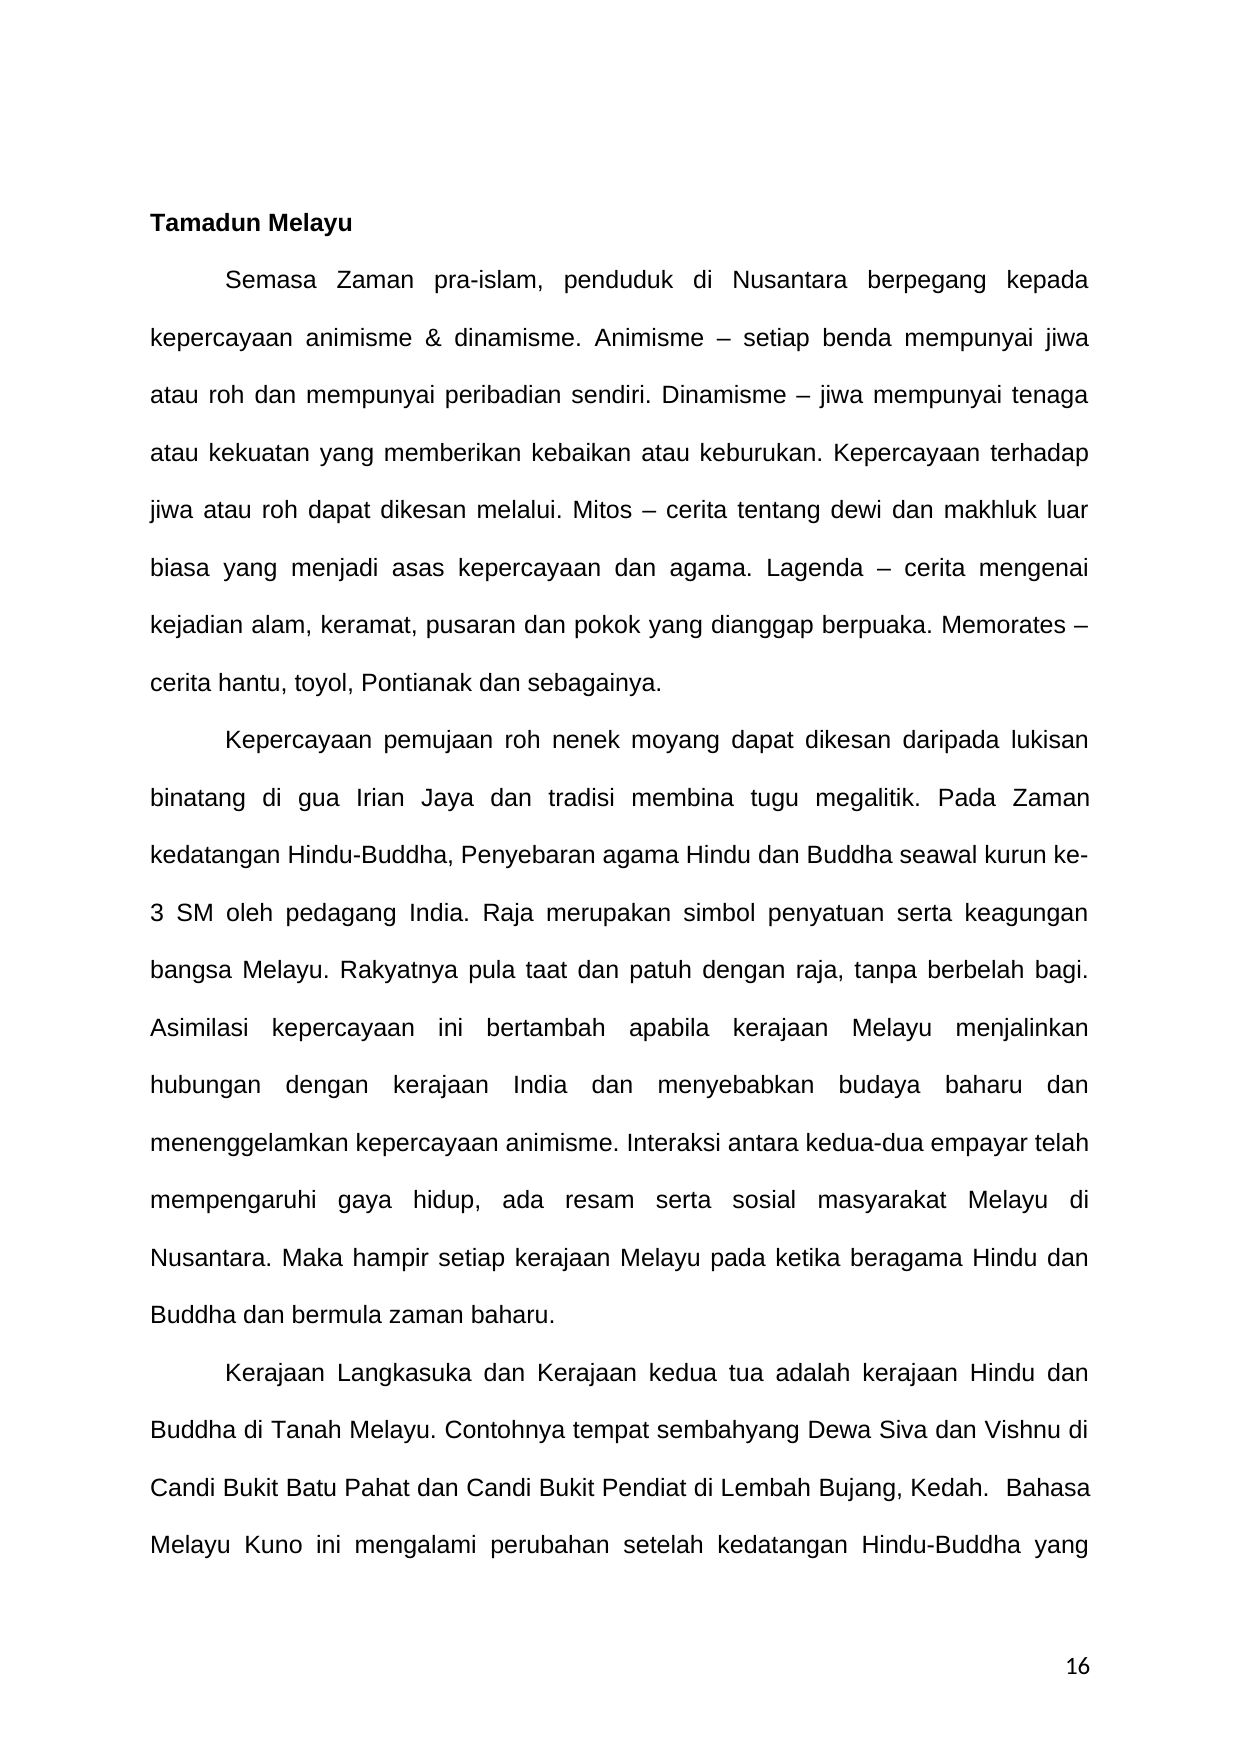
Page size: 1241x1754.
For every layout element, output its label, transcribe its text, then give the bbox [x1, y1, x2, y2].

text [150, 1358, 1090, 1559]
text Semasa Zaman pra-islam, penduduk di Nusantara berpegang kepada kepercayaan animisme & dinamisme. Animisme – setiap benda mempunyai jiwa atau roh dan mempunyai peribadian sendiri. Dinamisme – jiwa mempunyai tenaga atau kekuatan yang memberikan kebaikan atau keburukan. Kepercayaan terhadap jiwa atau roh dapat dikesan melalui. Mitos – cerita tentang dewi dan makhluk luar biasa yang menjadi asas kepercayaan dan agama. Lagenda – cerita mengenai kejadian alam, keramat, pusaran dan pokok yang dianggap berpuaka. Memorates – cerita hantu, toyol, Pontianak dan sebagainya. [150, 265, 1090, 696]
text Tamadun Melayu [150, 207, 1090, 236]
text Kepercayaan pemujaan roh nenek moyang dapat dikesan daripada lukisan binatang di gua Irian Jaya dan tradisi membina tugu megalitik. Pada Zaman kedatangan Hindu-Buddha, Penyebaran agama Hindu dan Buddha seawal kurun ke-3 SM oleh pedagang India. Raja merupakan simbol penyatuan serta keagungan bangsa Melayu. Rakyatnya pula taat dan patuh dengan raja, tanpa berbelah bagi. Asimilasi kepercayaan ini bertambah apabila kerajaan Melayu menjalinkan hubungan dengan kerajaan India dan menyebabkan budaya baharu dan menenggelamkan kepercayaan animisme. Interaksi antara kedua-dua empayar telah mempengaruhi gaya hidup, ada resam serta sosial masyarakat Melayu di Nusantara. Maka hampir setiap kerajaan Melayu pada ketika beragama Hindu dan Buddha dan bermula zaman baharu. [150, 725, 1090, 1329]
